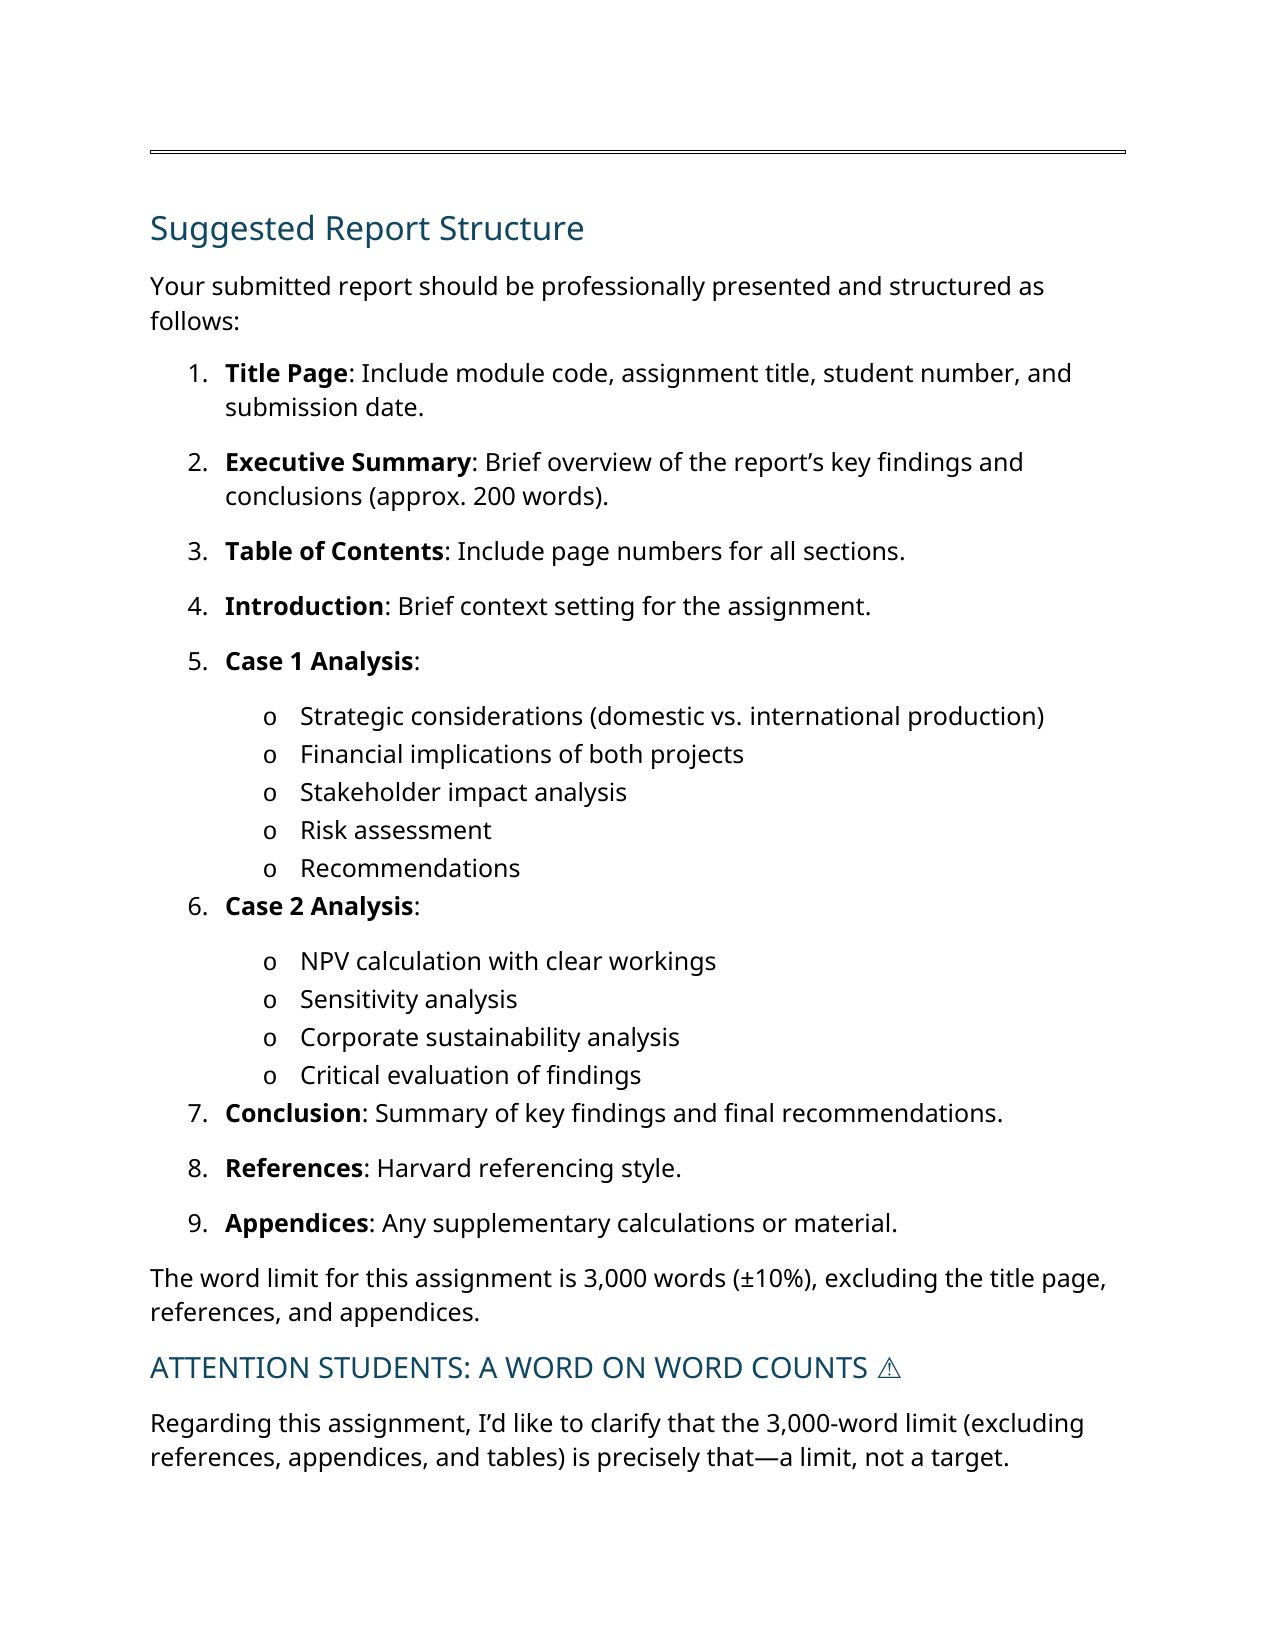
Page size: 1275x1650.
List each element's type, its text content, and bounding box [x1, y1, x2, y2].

list References: Harvard referencing style. [187, 1151, 1125, 1184]
list Risk assessment [262, 813, 1125, 847]
text Regarding this assignment, I’d like to clarify that the 3,000-word limit (excluding references, appendices, and tables) is precisely that—a limit, not a target. [150, 1406, 1125, 1474]
list Executive Summary: Brief overview of the report’s key findings and conclusions (approx. 200 words). [187, 445, 1125, 513]
list Introduction: Brief context setting for the assignment. [187, 589, 1125, 623]
list Case 1 Analysis: [187, 644, 1125, 678]
list Title Page: Include module code, assignment title, student number, and submission date. [187, 356, 1125, 424]
list Appendices: Any supplementary calculations or material. [187, 1205, 1125, 1239]
subtitle Suggested Report Structure [150, 205, 1125, 250]
list Financial implications of both projects [262, 737, 1125, 771]
list Strategic considerations (domestic vs. international production) [262, 698, 1125, 733]
list Recommendations [262, 851, 1125, 885]
list Critical evaluation of findings [262, 1058, 1125, 1092]
list Corporate sustainability analysis [262, 1019, 1125, 1054]
text Your submitted report should be professionally presented and structured as follows: [150, 269, 1125, 337]
text The word limit for this assignment is 3,000 words (±10%), excluding the title page, references, and appendices. [150, 1260, 1125, 1328]
subtitle ATTENTION STUDENTS: A WORD ON WORD COUNTS ⚠️ [150, 1347, 1125, 1387]
list NPV calculation with clear workings [262, 943, 1125, 978]
list Case 2 Analysis: [187, 889, 1125, 923]
list Table of Contents: Include page numbers for all sections. [187, 534, 1125, 568]
list Stakeholder impact analysis [262, 774, 1125, 809]
list Conclusion: Summary of key findings and final recommendations. [187, 1096, 1125, 1130]
list Sensitivity analysis [262, 982, 1125, 1016]
